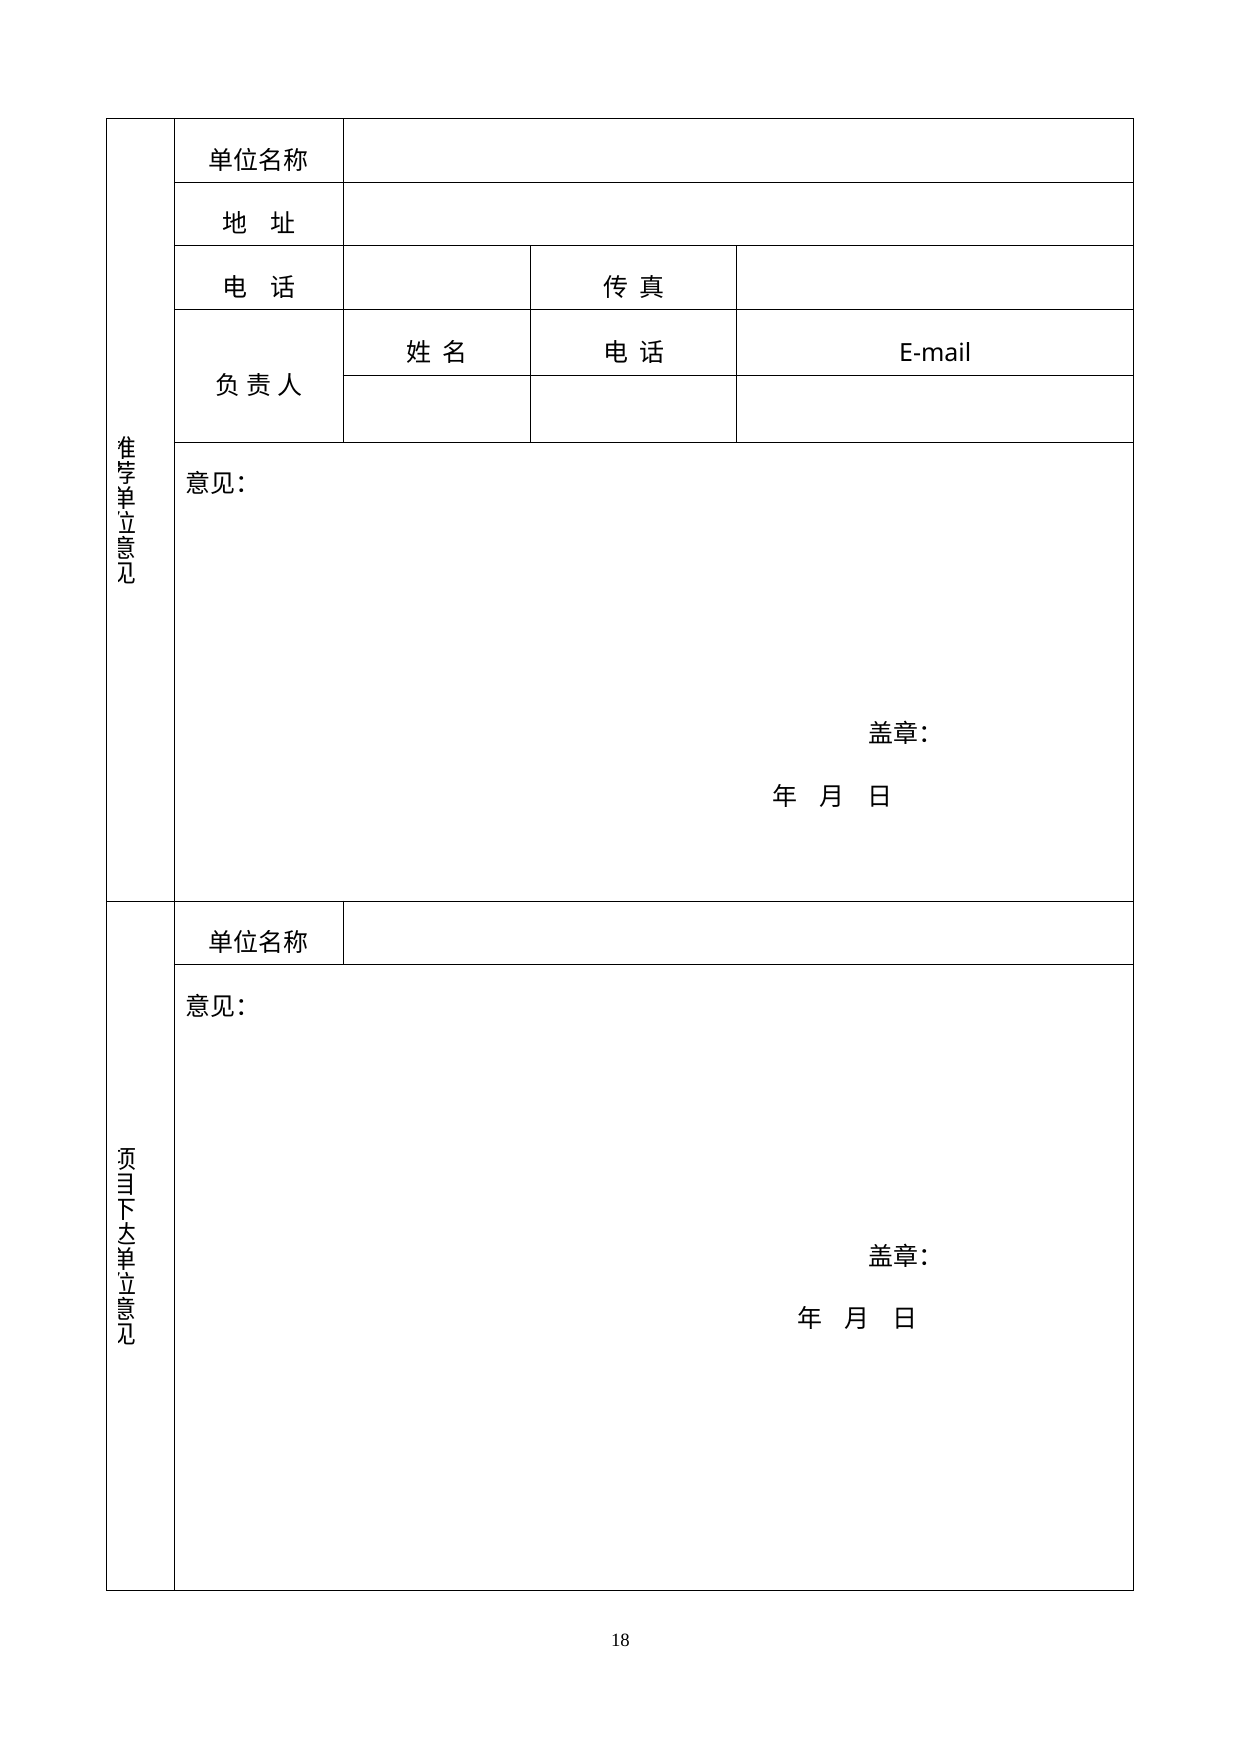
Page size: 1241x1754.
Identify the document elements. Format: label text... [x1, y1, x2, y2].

table_cell 推荐单位意见 [107, 119, 174, 901]
table_cell 负 责 人 [175, 310, 343, 442]
table_cell [344, 902, 1133, 964]
table_cell 姓 名 [344, 310, 530, 375]
table_cell 单位名称 [175, 902, 343, 964]
table_cell [737, 246, 1133, 309]
table_cell [344, 183, 1133, 245]
table_cell 意见： 盖章： 年 月 日 [175, 443, 1133, 901]
table_cell [344, 376, 530, 442]
table_cell [344, 246, 530, 309]
table_cell [344, 119, 1133, 182]
table_cell E-mail [737, 310, 1133, 375]
table_cell 电 话 [175, 246, 343, 309]
table_cell 意见： 盖章： 年 月 日 [175, 965, 1133, 1590]
table_cell [737, 376, 1133, 442]
table_cell 项目下达单位意见 [107, 902, 174, 1590]
table_cell 地 址 [175, 183, 343, 245]
table_cell [531, 376, 736, 442]
table_cell 传 真 [531, 246, 736, 309]
table_cell 电 话 [531, 310, 736, 375]
table_cell 单位名称 [175, 119, 343, 182]
